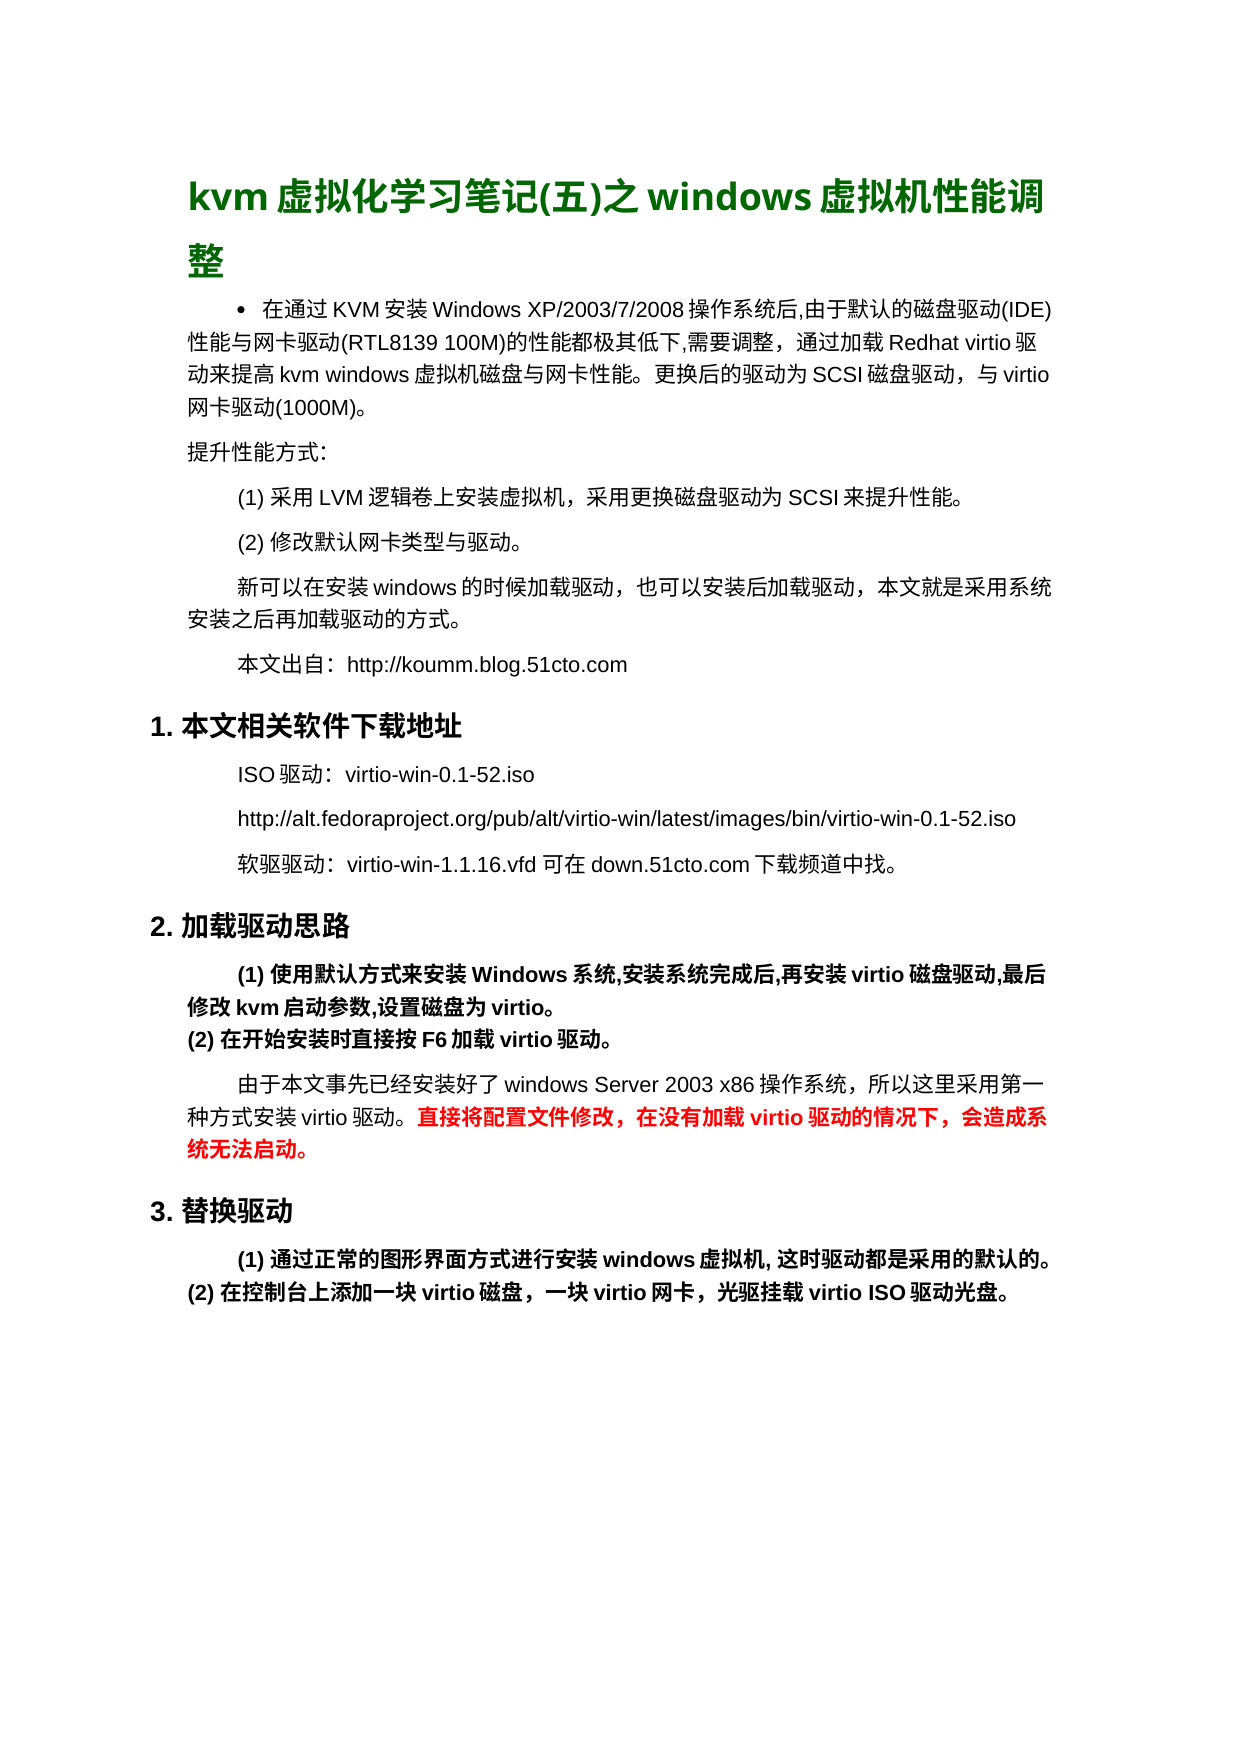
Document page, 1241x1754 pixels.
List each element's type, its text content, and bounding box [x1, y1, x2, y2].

text 本文出自：http://koumm.blog.51cto.com [187, 647, 1053, 679]
text 提升性能方式： [187, 434, 1053, 467]
text 2. 加载驱动思路 [150, 892, 1053, 957]
list 在通过KVM安装Windows XP/2003/7/2008操作系统后,由于默认的磁盘驱动(IDE)性能与网卡驱动(RTL8139 100M)的性能都极其低下,需要调整，通过加载Redhat virtio驱动来提高kvm windows虚拟机磁盘与网卡性能。更换后的驱动为SCSI磁盘驱动，与virtio网卡驱动(1000M)。 [187, 292, 1053, 422]
text (1) 通过正常的图形界面方式进行安装windows虚拟机, 这时驱动都是采用的默认的。 (2) 在控制台上添加一块virtio磁盘，一块virtio网卡，光驱挂载virtio ISO驱动光盘。 [187, 1242, 1053, 1307]
text 1. 本文相关软件下载地址 [150, 692, 1053, 757]
text (1) 使用默认方式来安装Windows系统,安装系统完成后,再安装virtio磁盘驱动,最后修改kvm启动参数,设置磁盘为virtio。 (2) 在开始安装时直接按F6加载virtio驱动。 [187, 957, 1053, 1054]
text kvm虚拟化学习笔记(五)之windows虚拟机性能调整 [187, 162, 1053, 292]
text 软驱驱动：virtio-win-1.1.16.vfd 可在down.51cto.com下载频道中找。 [187, 847, 1053, 879]
text 新可以在安装windows的时候加载驱动，也可以安装后加载驱动，本文就是采用系统安装之后再加载驱动的方式。 [187, 569, 1053, 634]
text http://alt.fedoraproject.org/pub/alt/virtio-win/latest/images/bin/virtio-win-0.1-52.iso [187, 802, 1053, 834]
text 由于本文事先已经安装好了windows Server 2003 x86操作系统，所以这里采用第一种方式安装virtio驱动。直接将配置文件修改，在没有加载virtio驱动的情况下，会造成系统无法启动。 [187, 1067, 1053, 1164]
text ISO驱动：virtio-win-0.1-52.iso [187, 757, 1053, 789]
text (1) 采用LVM逻辑卷上安装虚拟机，采用更换磁盘驱动为SCSI来提升性能。 [187, 479, 1053, 512]
text (2) 修改默认网卡类型与驱动。 [187, 524, 1053, 557]
text 3. 替换驱动 [150, 1177, 1053, 1242]
